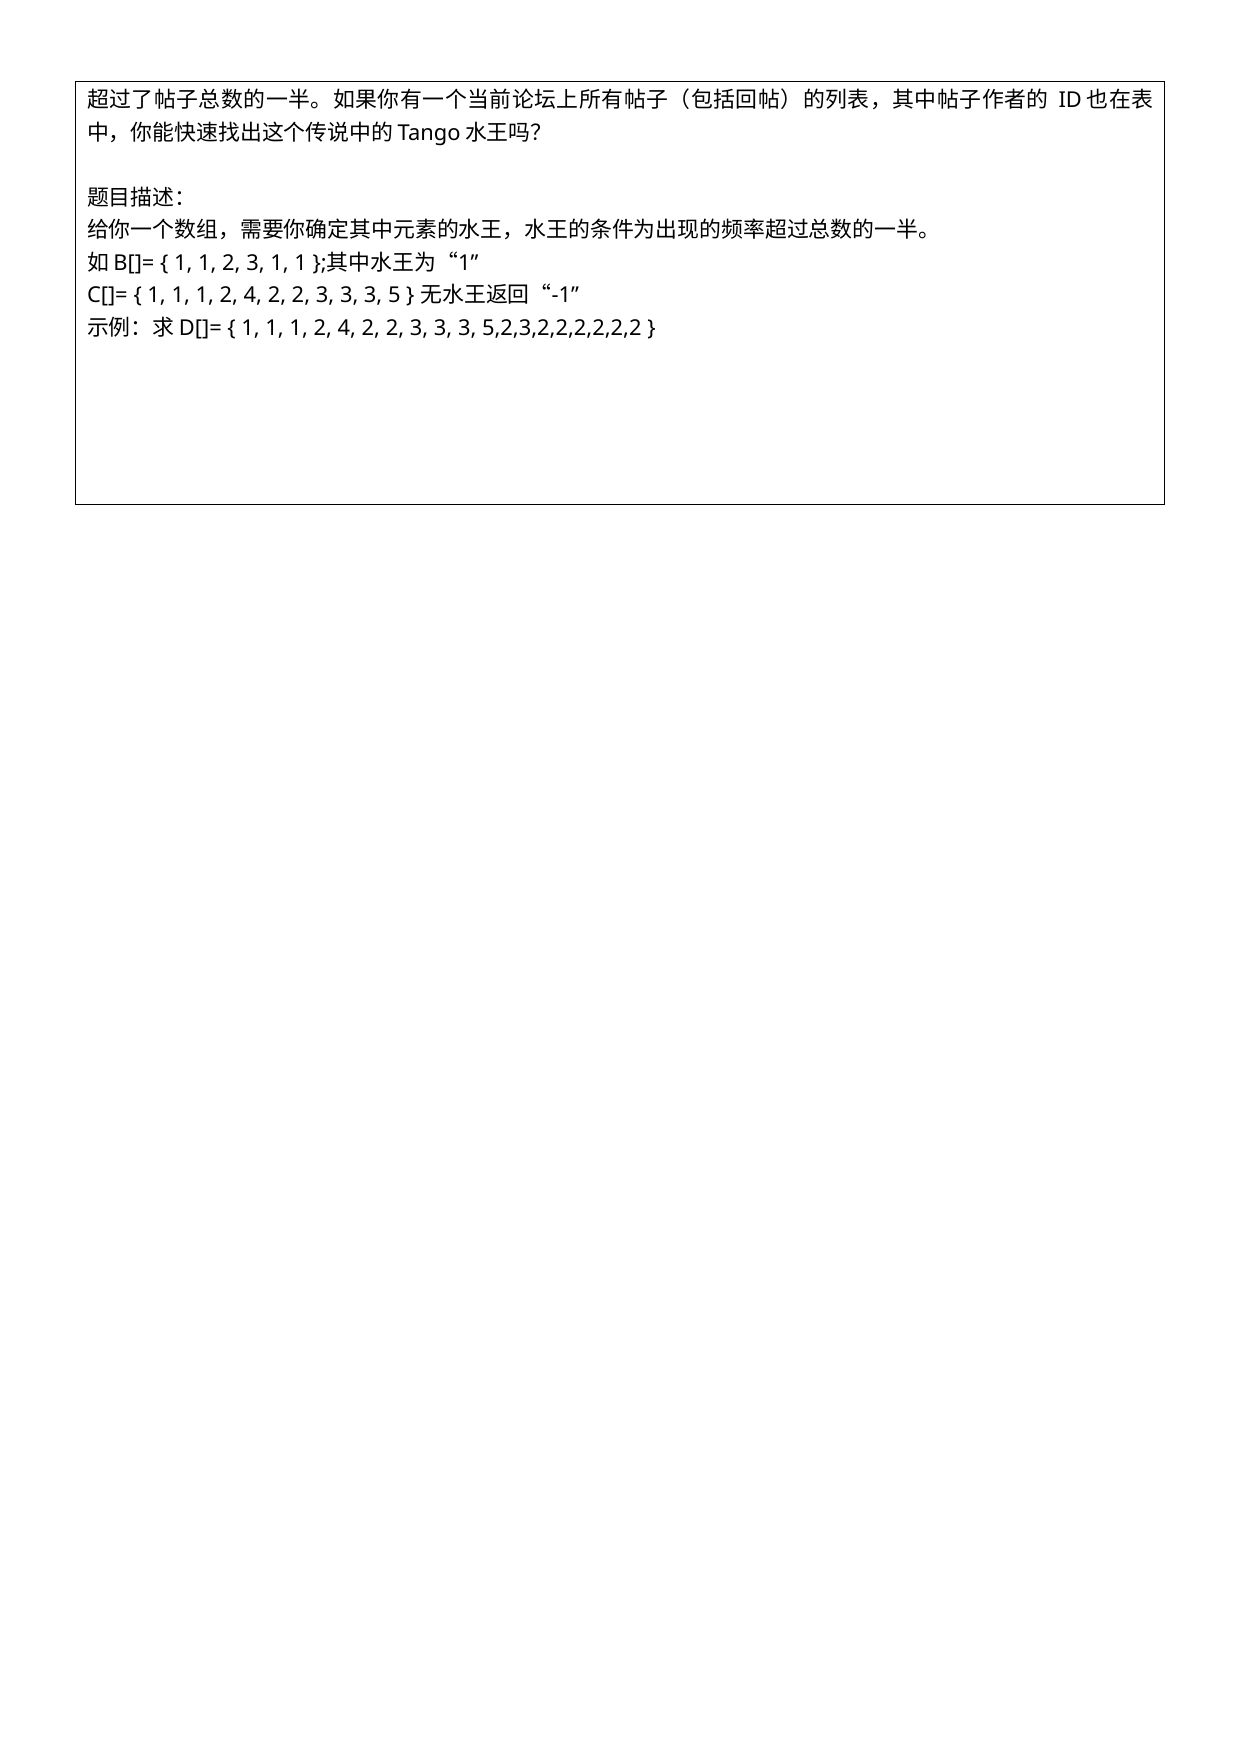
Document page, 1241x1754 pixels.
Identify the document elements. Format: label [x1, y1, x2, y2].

table_cell [76, 82, 1164, 504]
